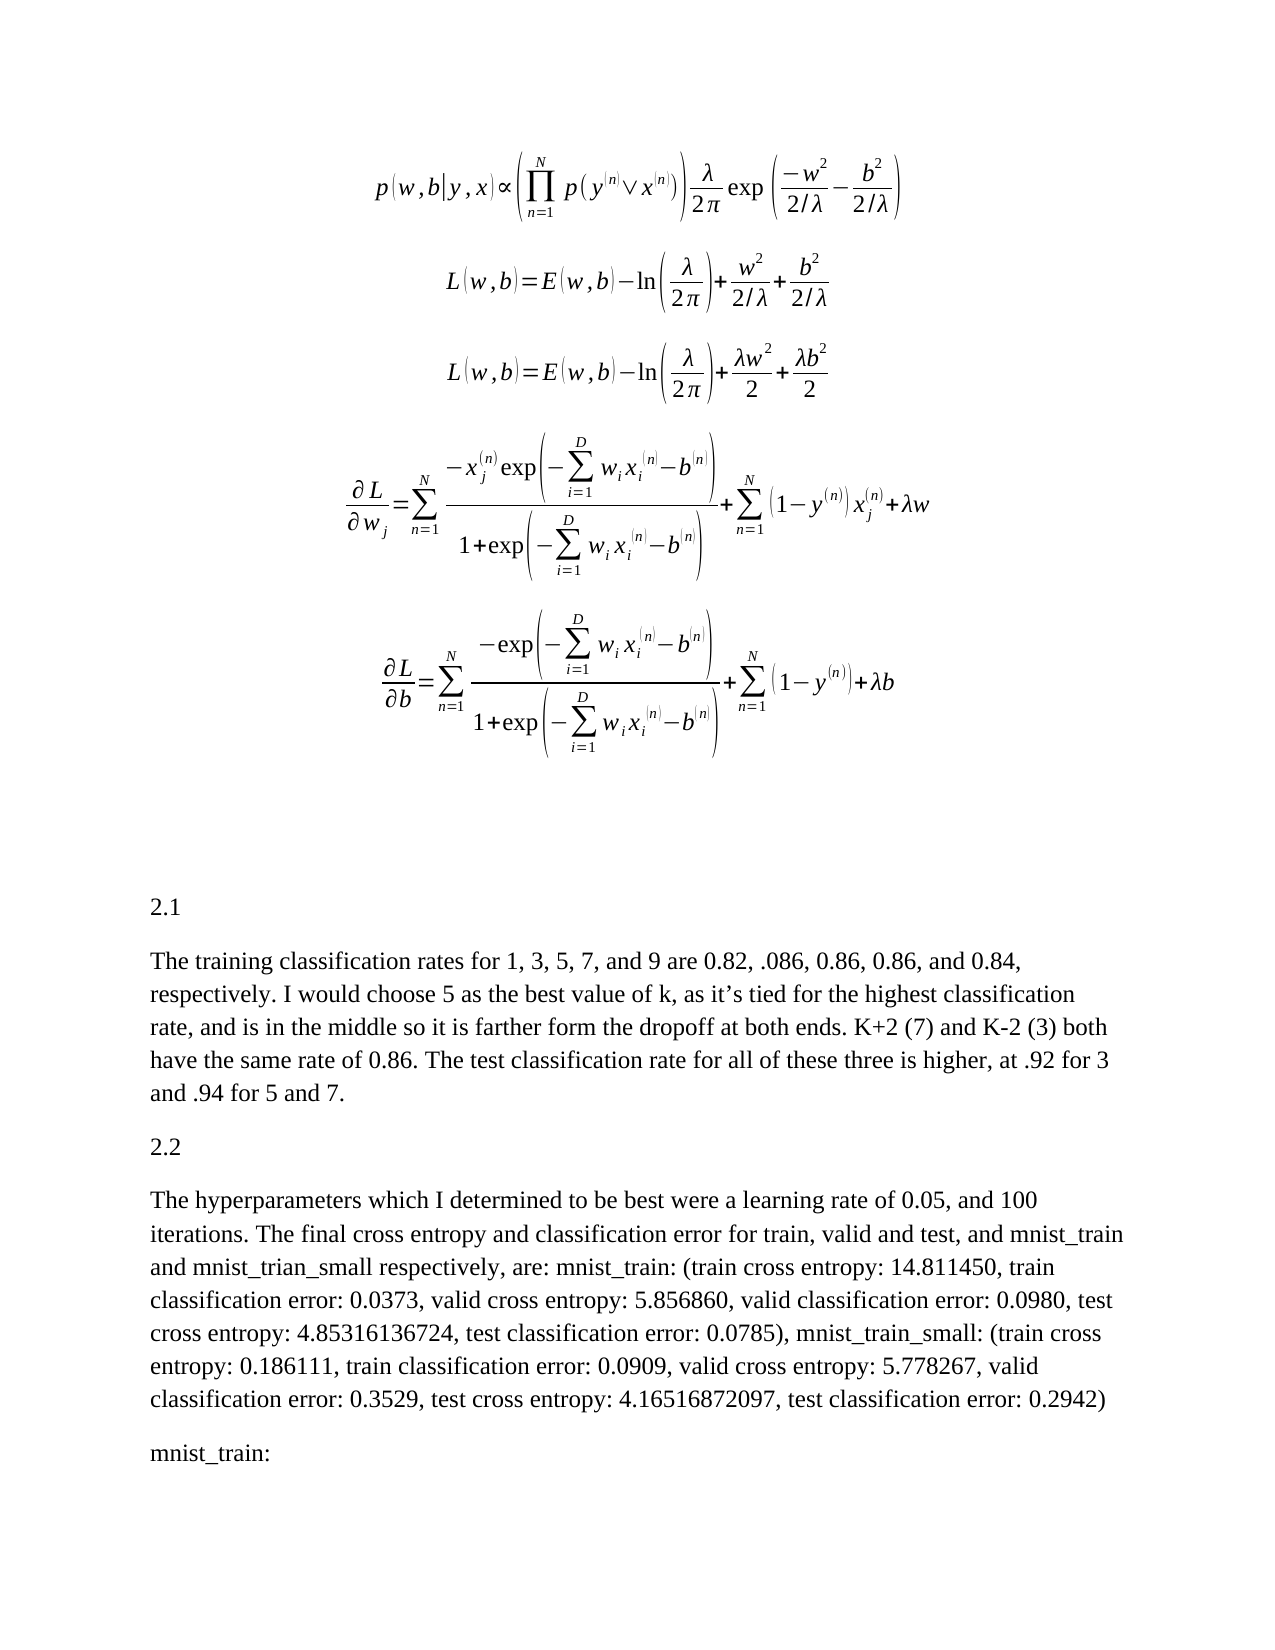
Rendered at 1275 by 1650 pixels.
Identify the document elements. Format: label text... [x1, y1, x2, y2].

text The hyperparameters which I determined to be best were a learning rate of 0.05, and 100 iterations. The final cross entropy and classification error for train, valid and test, and mnist_train and mnist_trian_small respectively, are: mnist_train: (train cross entropy: 14.811450, train classification error: 0.0373, valid cross entropy: 5.856860, valid classification error: 0.0980, test cross entropy: 4.85316136724, test classification error: 0.0785), mnist_train_small: (train cross entropy: 0.186111, train classification error: 0.0909, valid cross entropy: 5.778267, valid classification error: 0.3529, test cross entropy: 4.16516872097, test classification error: 0.2942) [150, 1186, 1125, 1412]
text mnist_train: [150, 1438, 1125, 1466]
text 2.1 [150, 892, 1125, 921]
text 2.2 [150, 1132, 1125, 1161]
text The training classification rates for 1, 3, 5, 7, and 9 are 0.82, .086, 0.86, 0.86, and 0.84, respectively. I would choose 5 as the best value of k, as it’s tied for the highest classification rate, and is in the middle so it is farther form the dropoff at both ends. K+2 (7) and K-2 (3) both have the same rate of 0.86. The test classification rate for all of these three is higher, at .92 for 3 and .94 for 5 and 7. [150, 946, 1125, 1107]
